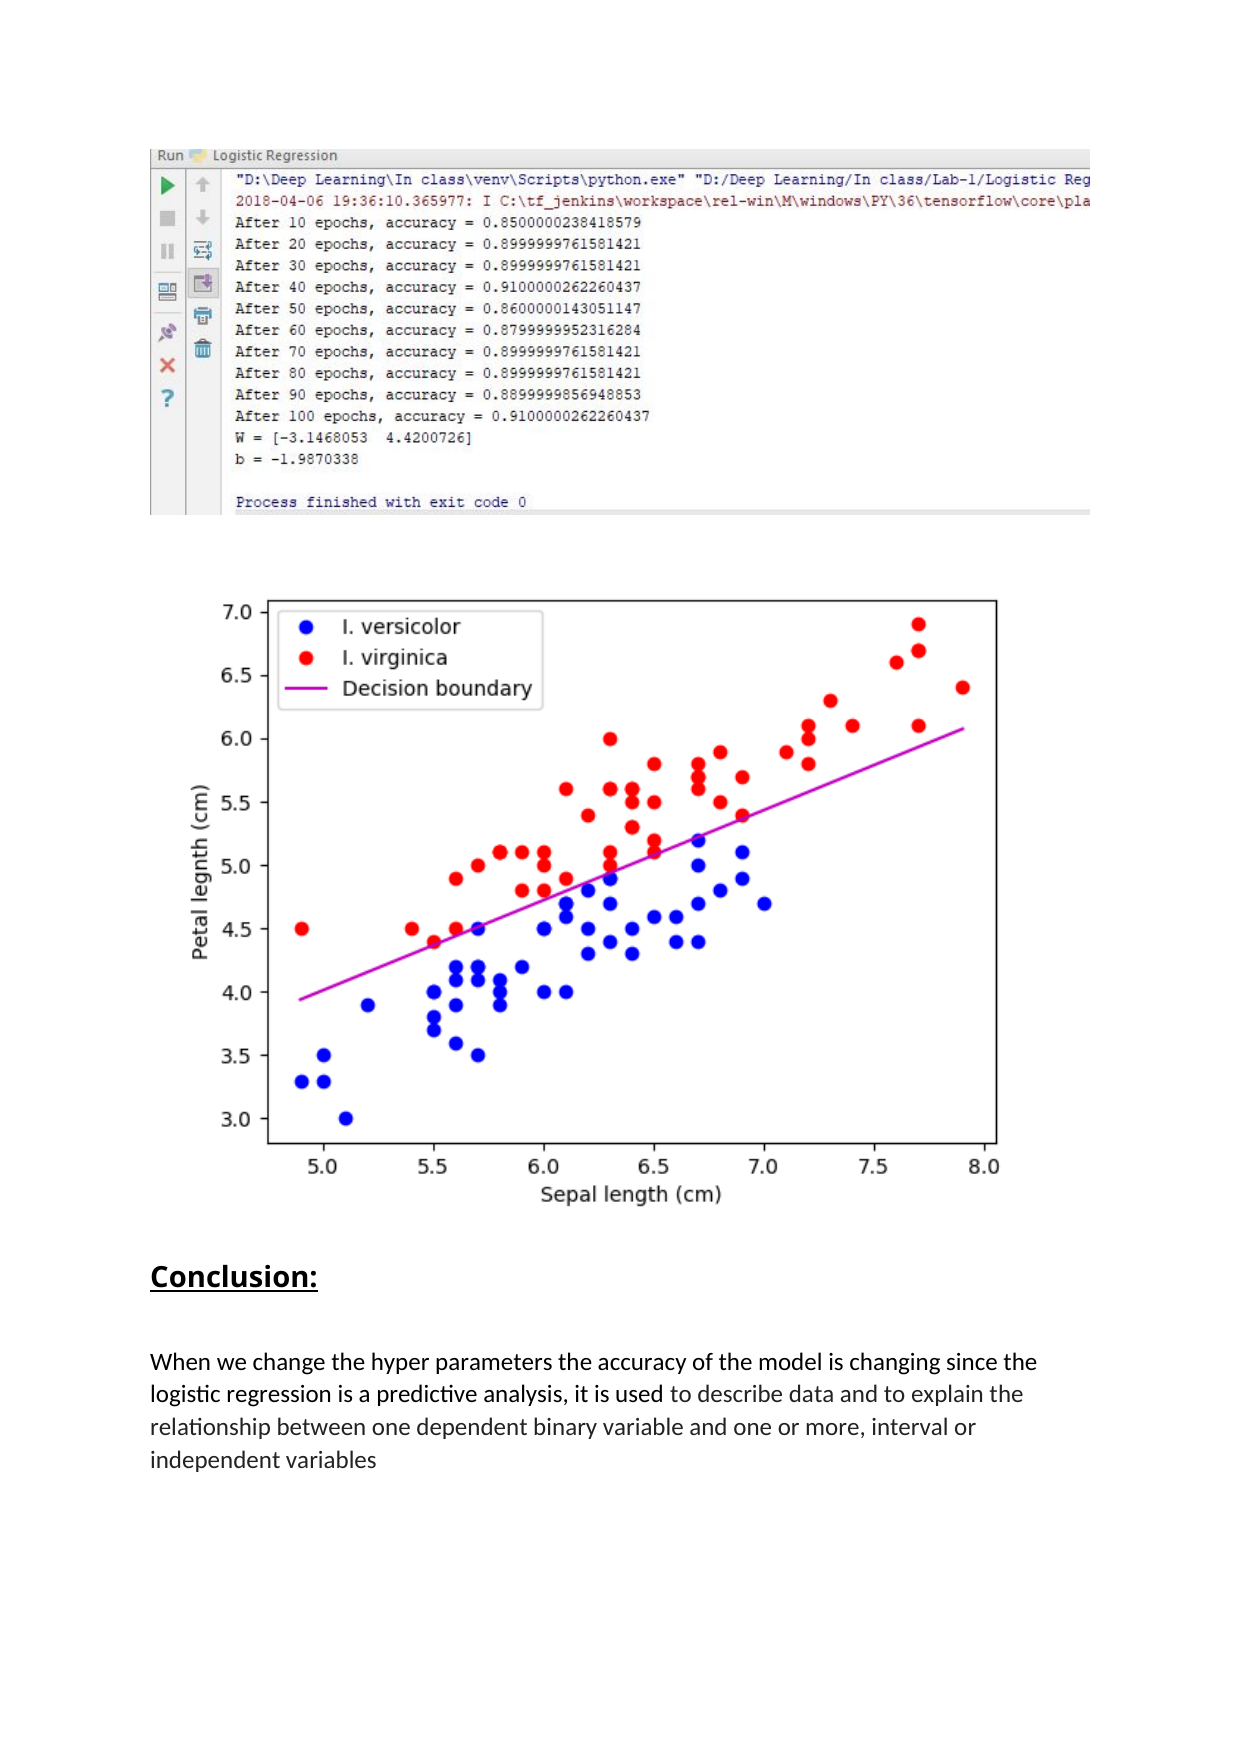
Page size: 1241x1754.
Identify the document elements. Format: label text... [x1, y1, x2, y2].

picture [150, 149, 1090, 1221]
text When we change the hyper parameters the accuracy of the model is changing since the logistic regression is a predictive analysis, it is used to describe data and to explain the relationship between one dependent binary variable and one or more, interval or independent variables [150, 1346, 1090, 1475]
text Conclusion: [150, 1256, 1090, 1296]
